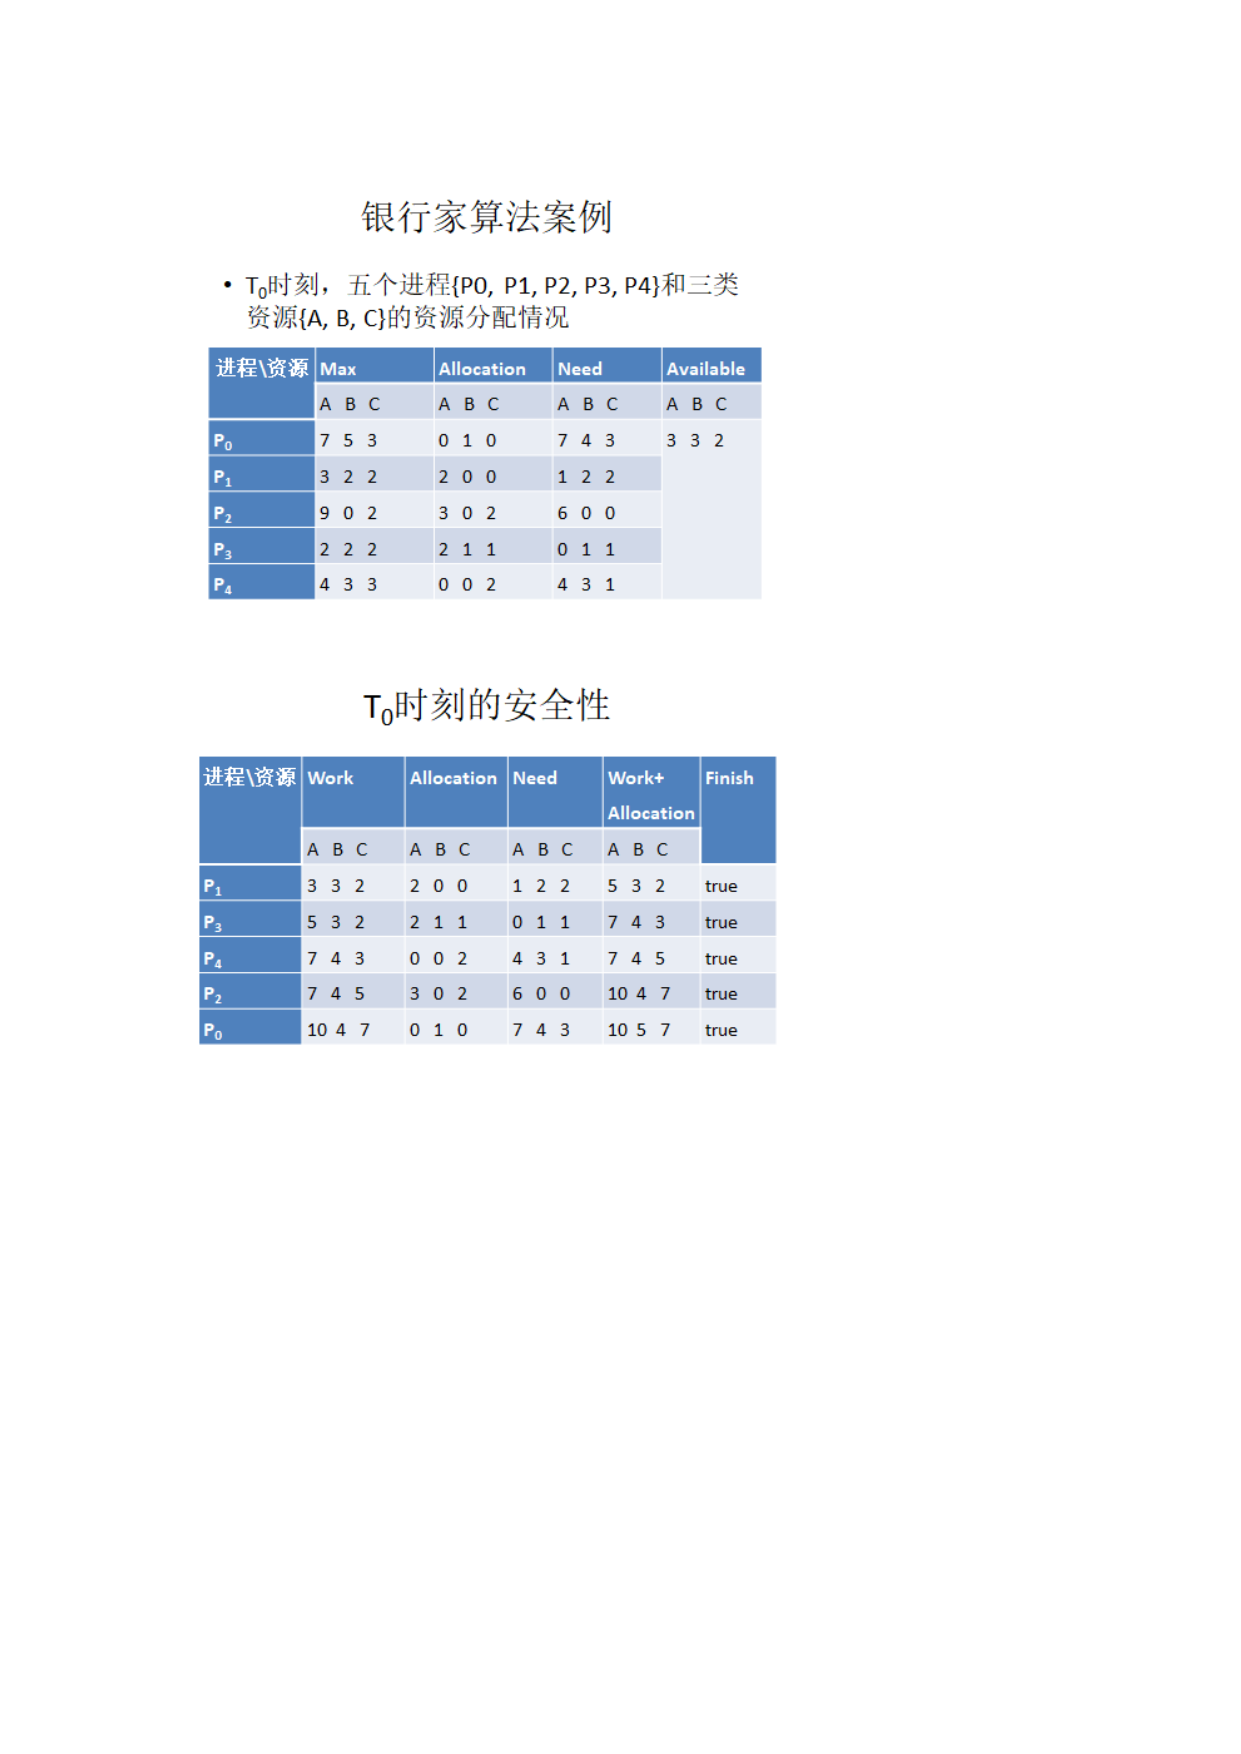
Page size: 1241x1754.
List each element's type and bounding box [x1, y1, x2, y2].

picture [187, 162, 788, 612]
picture [187, 649, 788, 1100]
